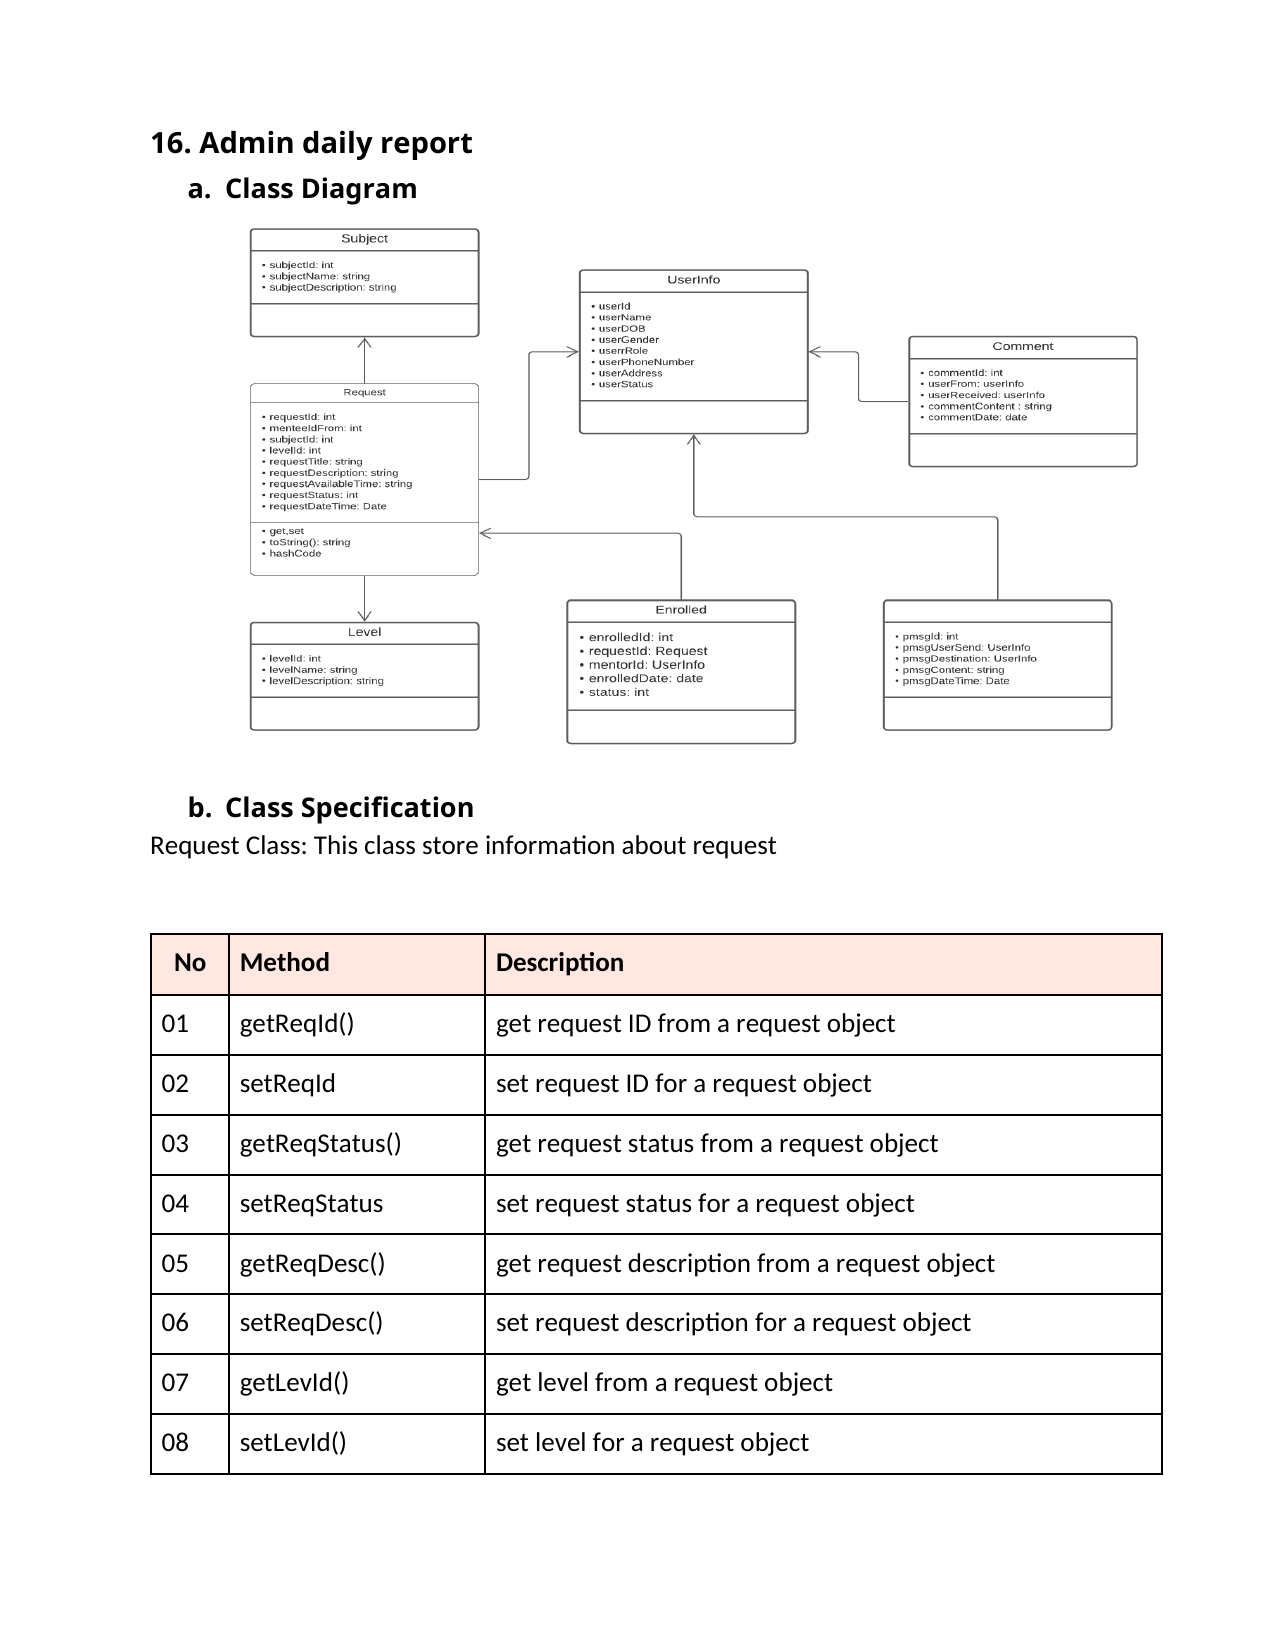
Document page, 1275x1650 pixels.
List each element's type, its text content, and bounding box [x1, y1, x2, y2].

table_cell getReqStatus() [230, 1116, 484, 1173]
table_cell 01 [152, 996, 228, 1054]
table_cell setReqDesc() [230, 1295, 484, 1353]
picture [225, 209, 1162, 764]
table_cell 05 [152, 1235, 228, 1293]
table_cell set request ID for a request object [486, 1056, 1161, 1114]
table_cell setLevId() [230, 1415, 484, 1472]
table_cell 07 [152, 1355, 228, 1413]
table_cell 02 [152, 1056, 228, 1114]
table_header No [152, 935, 228, 994]
table_cell 04 [152, 1176, 228, 1233]
table_cell get request ID from a request object [486, 996, 1161, 1054]
table_cell set request description for a request object [486, 1295, 1161, 1353]
subtitle 16. Admin daily report [150, 122, 1125, 162]
table_cell setReqStatus [230, 1176, 484, 1233]
table_cell get level from a request object [486, 1355, 1161, 1413]
text Request Class: This class store information about request [150, 828, 1125, 861]
table_header Method [230, 935, 484, 994]
table_cell set request status for a request object [486, 1176, 1161, 1233]
table_cell set level for a request object [486, 1415, 1161, 1472]
table_cell get request description from a request object [486, 1235, 1161, 1293]
table_cell 06 [152, 1295, 228, 1353]
table_cell 03 [152, 1116, 228, 1173]
table_cell getReqDesc() [230, 1235, 484, 1293]
table_cell getReqId() [230, 996, 484, 1054]
table_cell 08 [152, 1415, 228, 1472]
table_cell getLevId() [230, 1355, 484, 1413]
table_cell setReqId [230, 1056, 484, 1114]
table_header Description [486, 935, 1161, 994]
subtitle Class Specification [187, 788, 1125, 825]
subtitle Class Diagram [187, 169, 1125, 206]
table_cell get request status from a request object [486, 1116, 1161, 1173]
